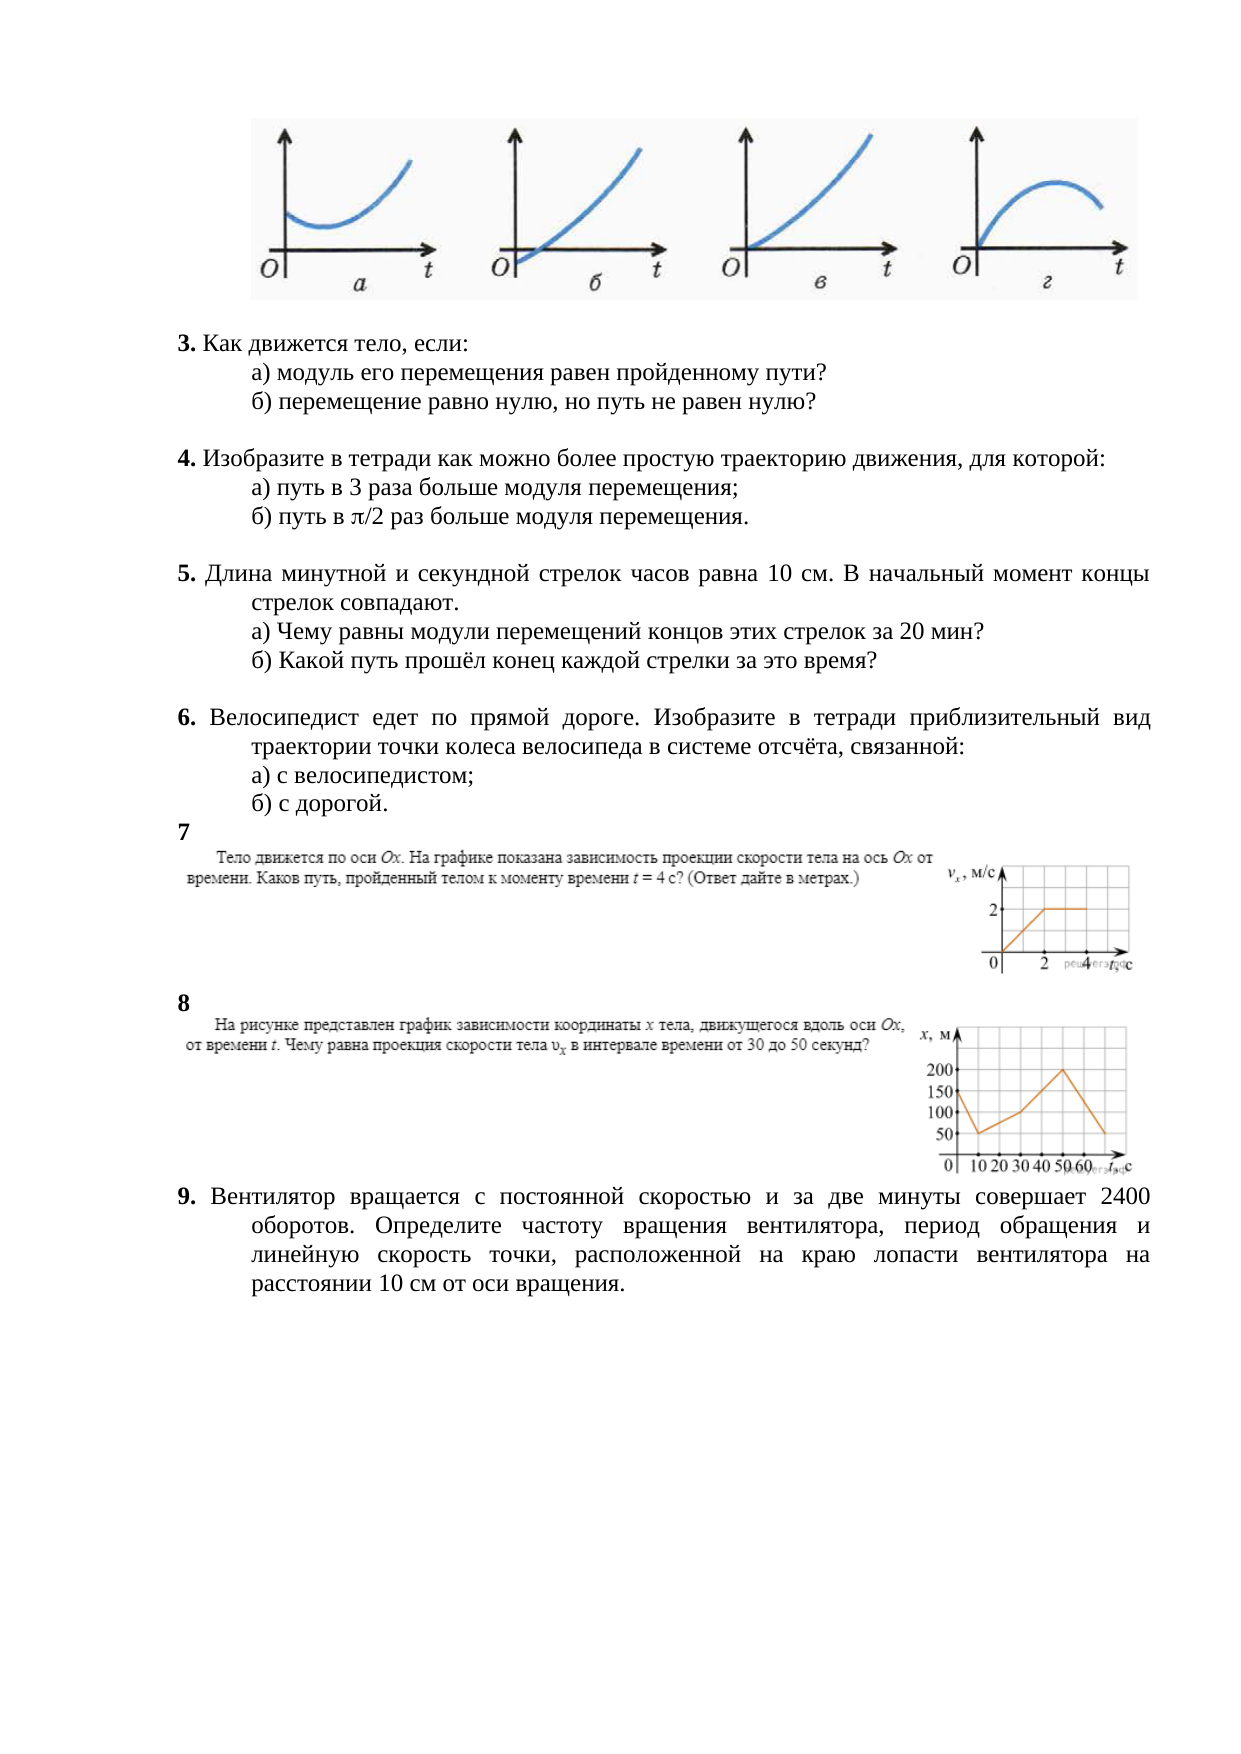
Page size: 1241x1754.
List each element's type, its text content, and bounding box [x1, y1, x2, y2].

text 7 [177, 817, 1152, 846]
text 6. Велосипедист едет по прямой дороге. Изобразите в тетради приблизительный вид траектории точки колеса велосипеда в системе отсчёта, связанной: [177, 702, 1152, 760]
text 9. Вентилятор вращается с постоянной скоростью и за две минуты совершает 2400 оборотов. Определите частоту вращения вентилятора, период обращения и линейную скорость точки, расположенной на краю лопасти вентилятора на расстоянии 10 см от оси вращения. [177, 1181, 1152, 1296]
text а) модуль его перемещения равен пройденному пути? [177, 357, 1152, 386]
text б) перемещение равно нулю, но путь не равен нулю? [177, 386, 1152, 415]
text 8 [177, 988, 1152, 1016]
text б) с дорогой. [177, 788, 1152, 817]
text а) с велосипедистом; [177, 760, 1152, 788]
text б) Какой путь прошёл конец каждой стрелки за это время? [177, 645, 1152, 673]
text 5. Длина минутной и секундной стрелок часов равна 10 см. В начальный момент концы стрелок совпадают. [177, 558, 1152, 616]
text а) Чему равны модули перемещений концов этих стрелок за 20 мин? [177, 616, 1152, 645]
picture [251, 118, 1138, 300]
text а) путь в 3 раза больше модуля перемещения; [177, 472, 1152, 501]
text 3. Как движется тело, если: [177, 328, 1152, 357]
text 4. Изобразите в тетради как можно более простую траекторию движения, для которой: [177, 443, 1152, 472]
text б) путь в /2 раз больше модуля перемещения. [177, 501, 1152, 530]
